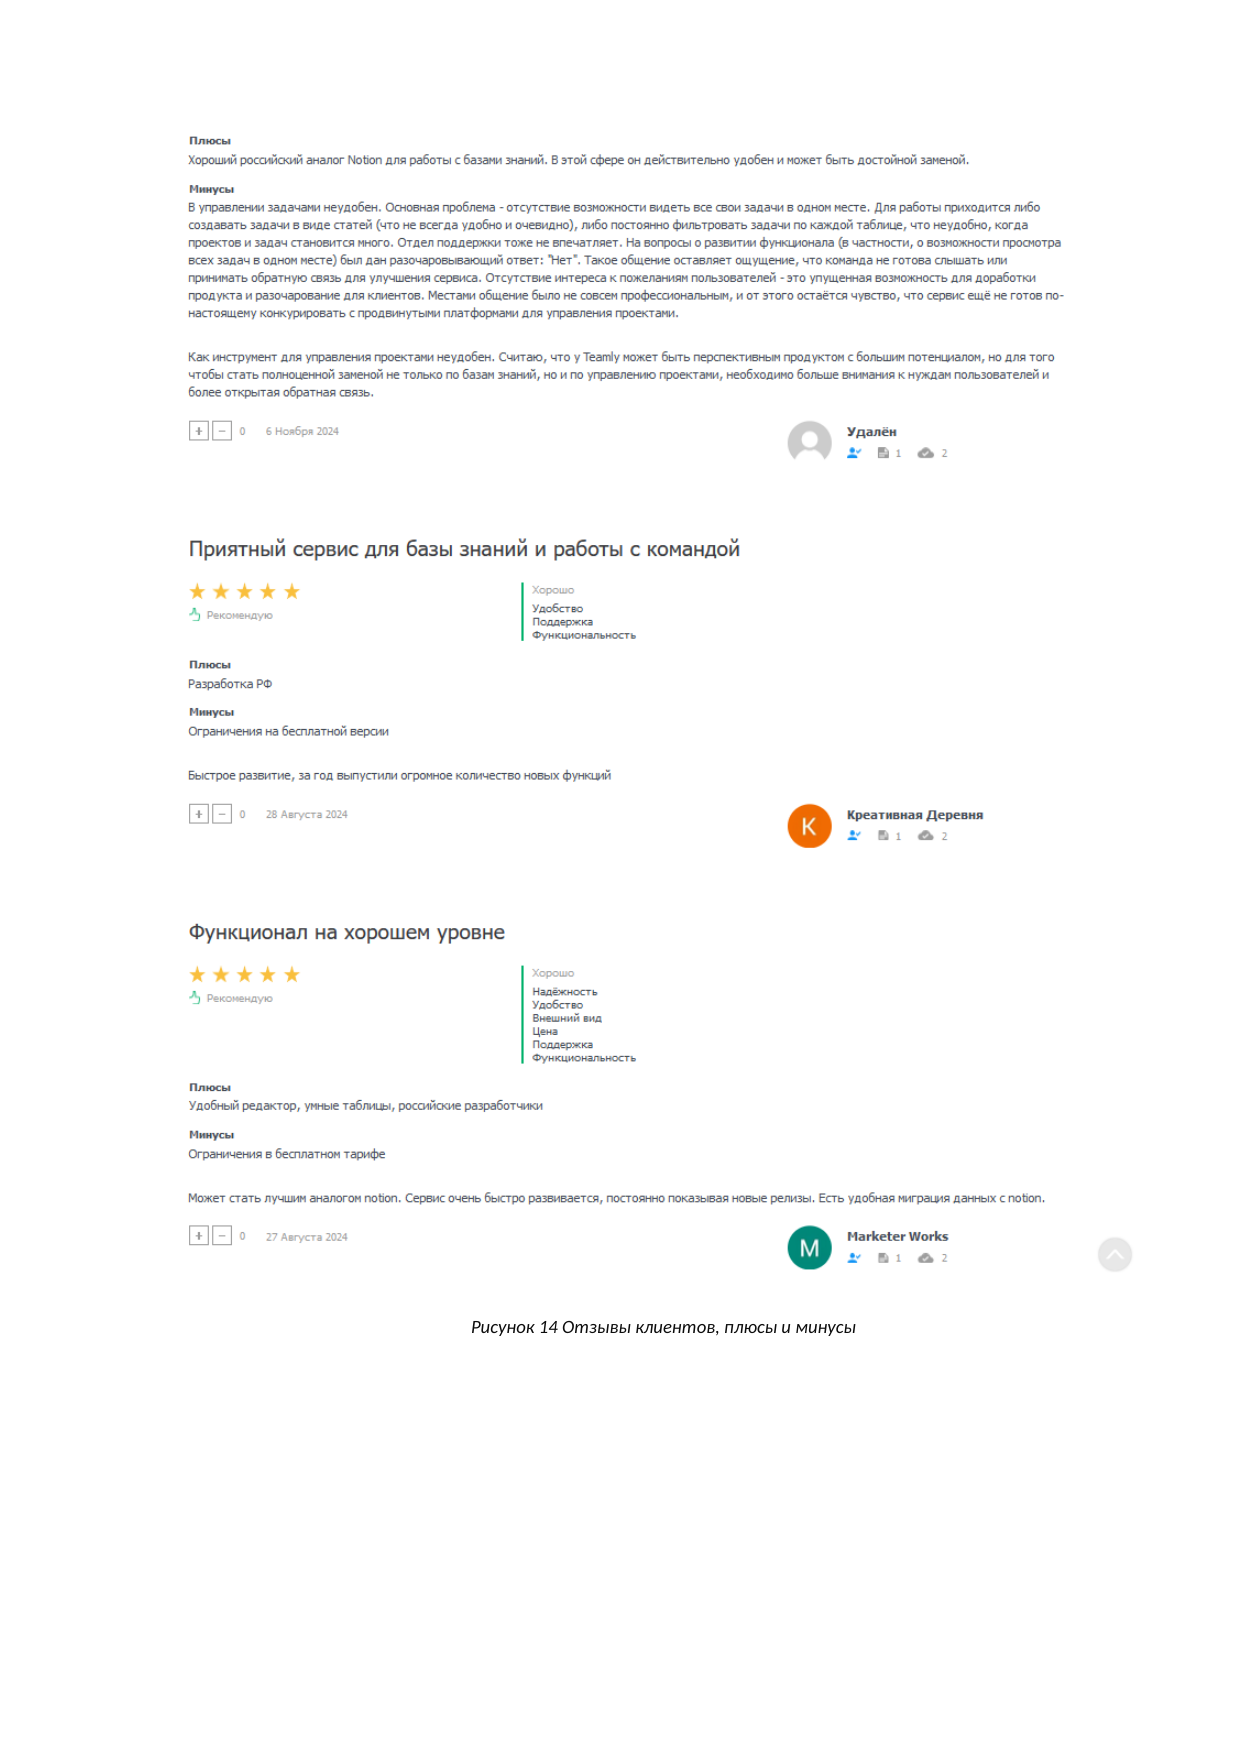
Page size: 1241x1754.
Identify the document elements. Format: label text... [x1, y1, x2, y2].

text Рисунок 14 Отзывы клиентов, плюсы и минусы [177, 1315, 1152, 1338]
picture [177, 118, 1152, 1297]
